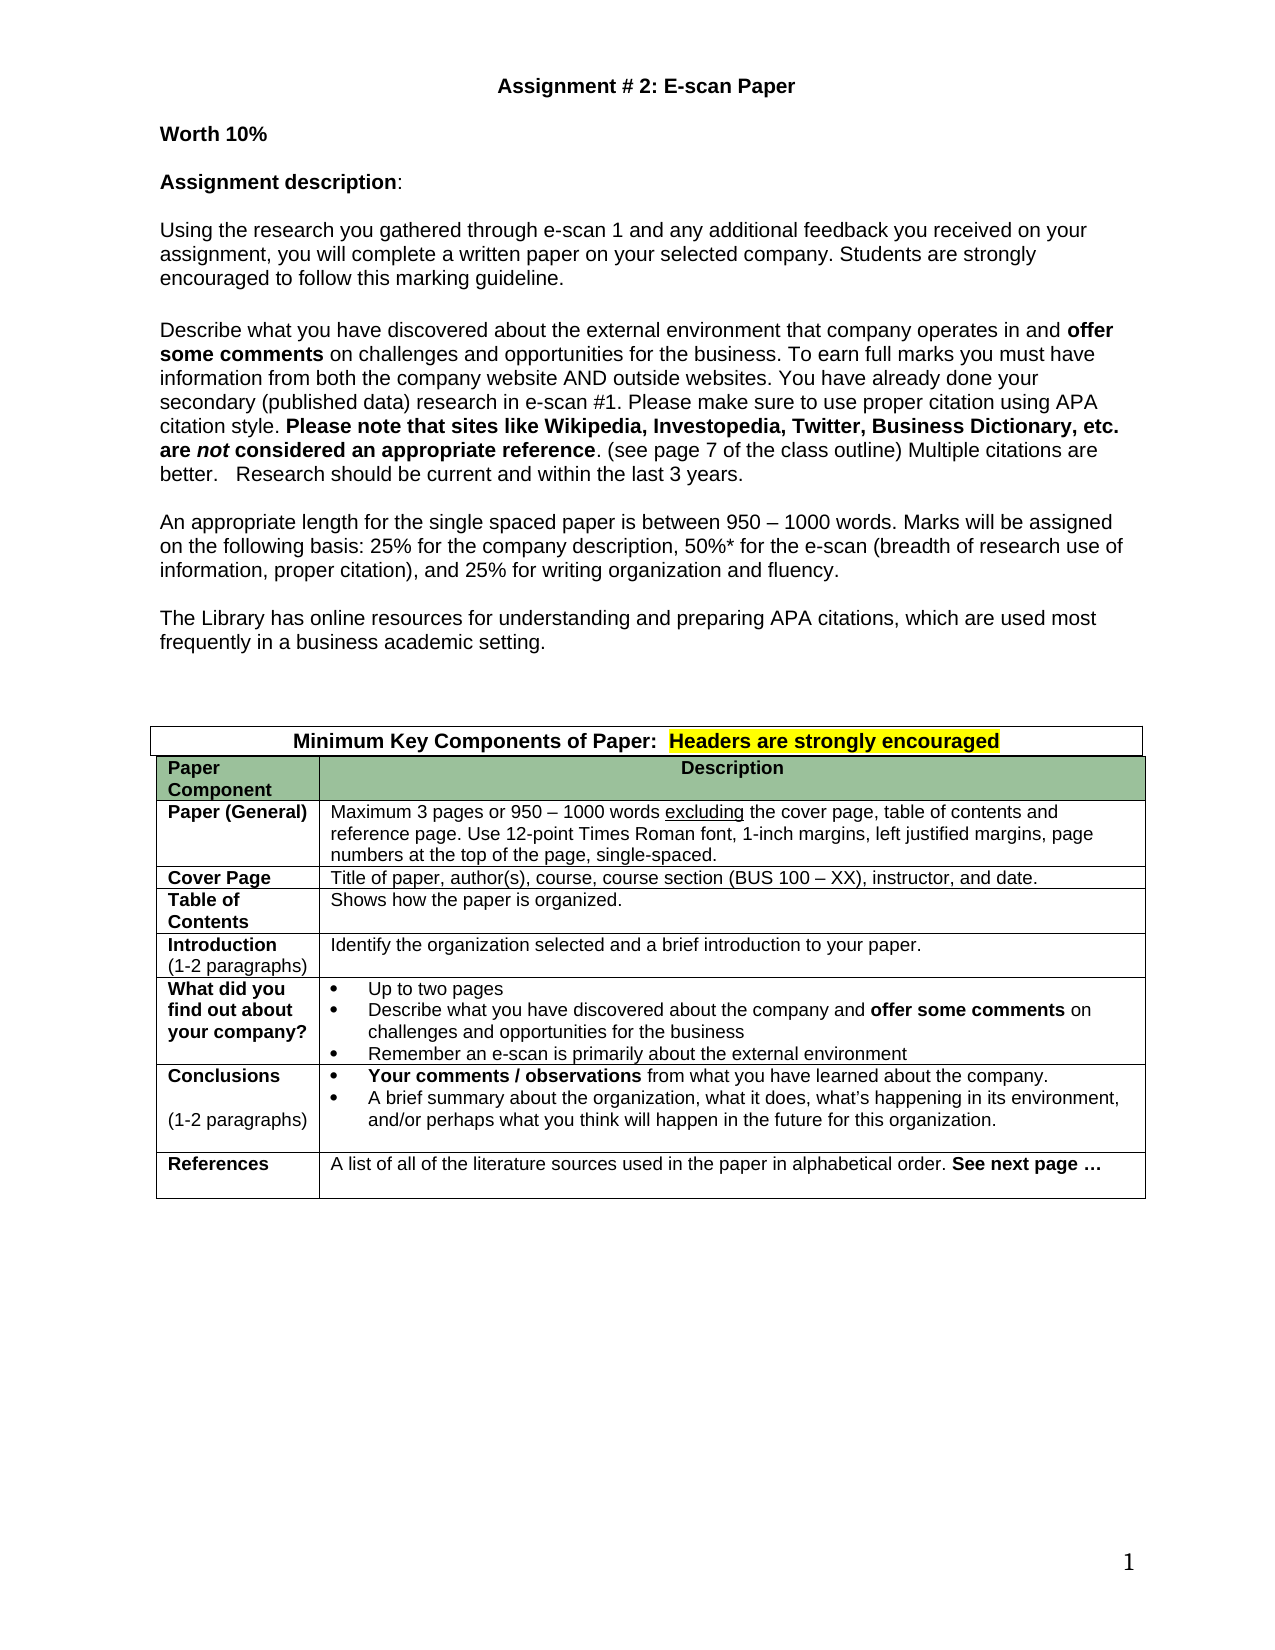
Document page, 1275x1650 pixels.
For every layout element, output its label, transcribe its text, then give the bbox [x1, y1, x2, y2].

table_cell Cover Page [157, 867, 319, 888]
table_cell Introduction (1-2 paragraphs) [157, 934, 319, 977]
table_header Paper Component [157, 757, 319, 800]
text An appropriate length for the single spaced paper is between 950 – 1000 words. Marks will be assigned on the following basis: 25% for the company description, 50%* for the e-scan (breadth of research use of information, proper citation), and 25% for writing organization and fluency. [159, 510, 1133, 582]
table_cell Identify the organization selected and a brief introduction to your paper. [320, 934, 1145, 977]
table_cell Title of paper, author(s), course, course section (BUS 100 – XX), instructor, and date. [320, 867, 1145, 888]
text Using the research you gathered through e-scan 1 and any additional feedback you received on your assignment, you will complete a written paper on your selected company. Students are strongly encouraged to follow this marking guideline. [159, 218, 1133, 289]
table_cell Table of Contents [157, 889, 319, 932]
table_cell Maximum 3 pages or 950 – 1000 words excluding the cover page, table of contents and reference page. Use 12-point Times Roman font, 1-inch margins, left justified margins, page numbers at the top of the page, single-spaced. [320, 801, 1145, 866]
table_cell References [157, 1153, 319, 1198]
table_cell A list of all of the literature sources used in the paper in alphabetical order. See next page … [320, 1153, 1145, 1198]
table_cell Paper (General) [157, 801, 319, 866]
text The Library has online resources for understanding and preparing APA citations, which are used most frequently in a business academic setting. [159, 606, 1133, 654]
table_header Description [320, 757, 1145, 800]
table_cell What did you find out about your company? [157, 978, 319, 1064]
text Minimum Key Components of Paper: Headers are strongly encouraged [151, 727, 1142, 755]
table_cell Your comments / observations from what you have learned about the company. A brief summary about the organization, what it does, what’s happening in its environment, and/or perhaps what you think will happen in the future for this organization. [320, 1065, 1145, 1152]
table_cell Conclusions (1-2 paragraphs) [157, 1065, 319, 1152]
text Assignment description: [159, 170, 1133, 194]
text Worth 10% [159, 122, 1133, 146]
text Describe what you have discovered about the external environment that company operates in and offer some comments on challenges and opportunities for the business. To earn full marks you must have information from both the company website AND outside websites. You have already done your secondary (published data) research in e-scan #1. Please make sure to use proper citation using APA citation style. Please note that sites like Wikipedia, Investopedia, Twitter, Business Dictionary, etc. are not considered an appropriate reference. (see page 7 of the class outline) Multiple citations are better. Research should be current and within the last 3 years. [159, 318, 1133, 486]
table_cell Shows how the paper is organized. [320, 889, 1145, 932]
table_cell Up to two pages Describe what you have discovered about the company and offer some comments on challenges and opportunities for the business Remember an e-scan is primarily about the external environment [320, 978, 1145, 1064]
